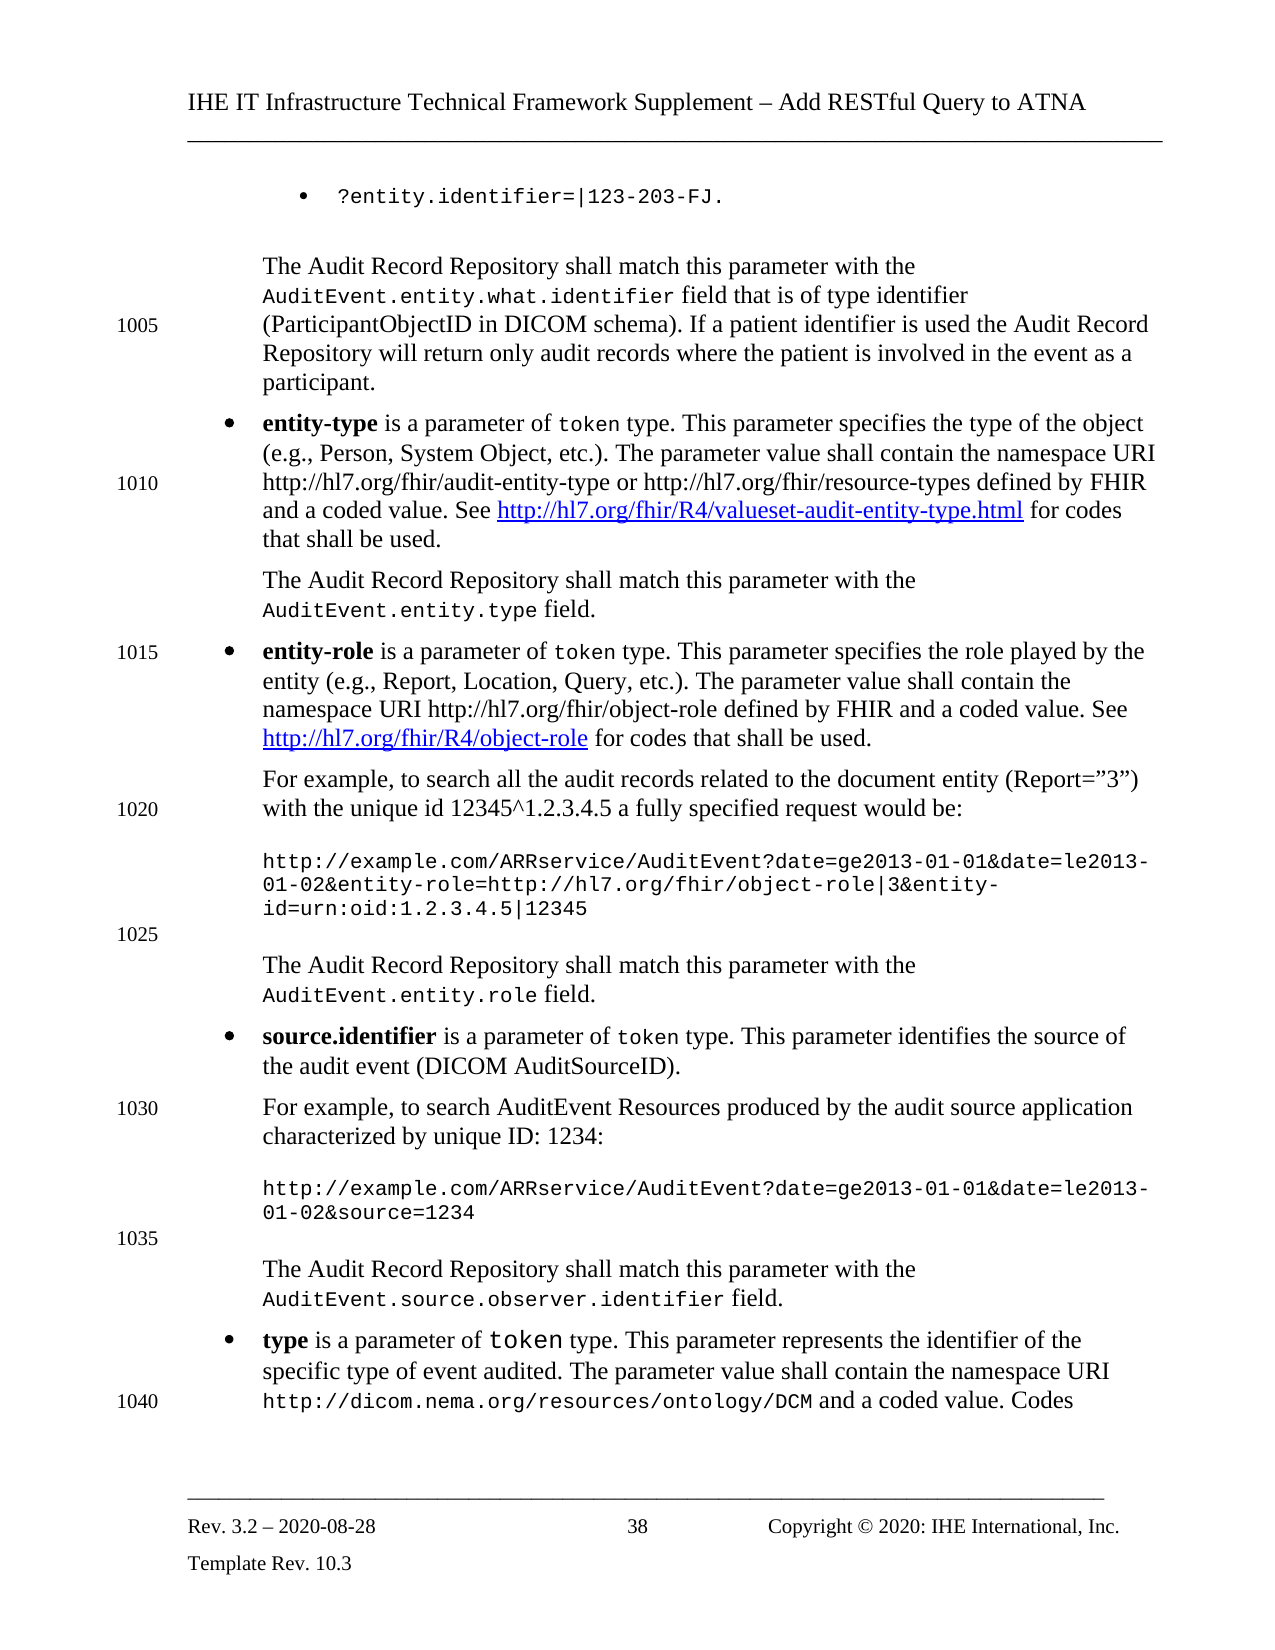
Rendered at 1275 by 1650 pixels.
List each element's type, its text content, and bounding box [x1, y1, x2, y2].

list The Audit Record Repository shall match this parameter with the AuditEvent.entity.type field. [262, 565, 1162, 624]
list entity-type is a parameter of token type. This parameter specifies the type of the object (e.g., Person, System Object, etc.). The parameter value shall contain the namespace URI http://hl7.org/fhir/audit-entity-type or http://hl7.org/fhir/resource-types defined by FHIR and a coded value. See http://hl7.org/fhir/R4/valueset-audit-entity-type.html for codes that shall be used. [225, 408, 1162, 553]
list ?entity.identifier=|123-203-FJ. [300, 186, 1162, 210]
list The Audit Record Repository shall match this parameter with the AuditEvent.entity.what.identifier field that is of type identifier (ParticipantObjectID in DICOM schema). If a patient identifier is used the Audit Record Repository will return only audit records where the patient is involved in the event as a participant. [262, 251, 1162, 396]
list For example, to search all the audit records related to the document entity (Report=”3”) with the unique id 12345^1.2.3.4.5 a fully specified request would be: [262, 764, 1162, 822]
list The Audit Record Repository shall match this parameter with the AuditEvent.source.observer.identifier field. [262, 1254, 1162, 1313]
list For example, to search AuditEvent Resources produced by the audit source application characterized by unique ID: 1234: [262, 1092, 1162, 1149]
list The Audit Record Repository shall match this parameter with the AuditEvent.entity.role field. [262, 950, 1162, 1009]
list entity-role is a parameter of token type. This parameter specifies the role played by the entity (e.g., Report, Location, Query, etc.). The parameter value shall contain the namespace URI http://hl7.org/fhir/object-role defined by FHIR and a coded value. See http://hl7.org/fhir/R4/object-role for codes that shall be used. [225, 636, 1162, 752]
list http://example.com/ARRservice/AuditEvent?date=ge2013-01-01&date=le2013-01-02&source=1234 [262, 1178, 1162, 1226]
list http://example.com/ARRservice/AuditEvent?date=ge2013-01-01&date=le2013-01-02&entity-role=http://hl7.org/fhir/object-role|3&entity-id=urn:oid:1.2.3.4.5|12345 [262, 851, 1162, 922]
list source.identifier is a parameter of token type. This parameter identifies the source of the audit event (DICOM AuditSourceID). [225, 1021, 1162, 1079]
